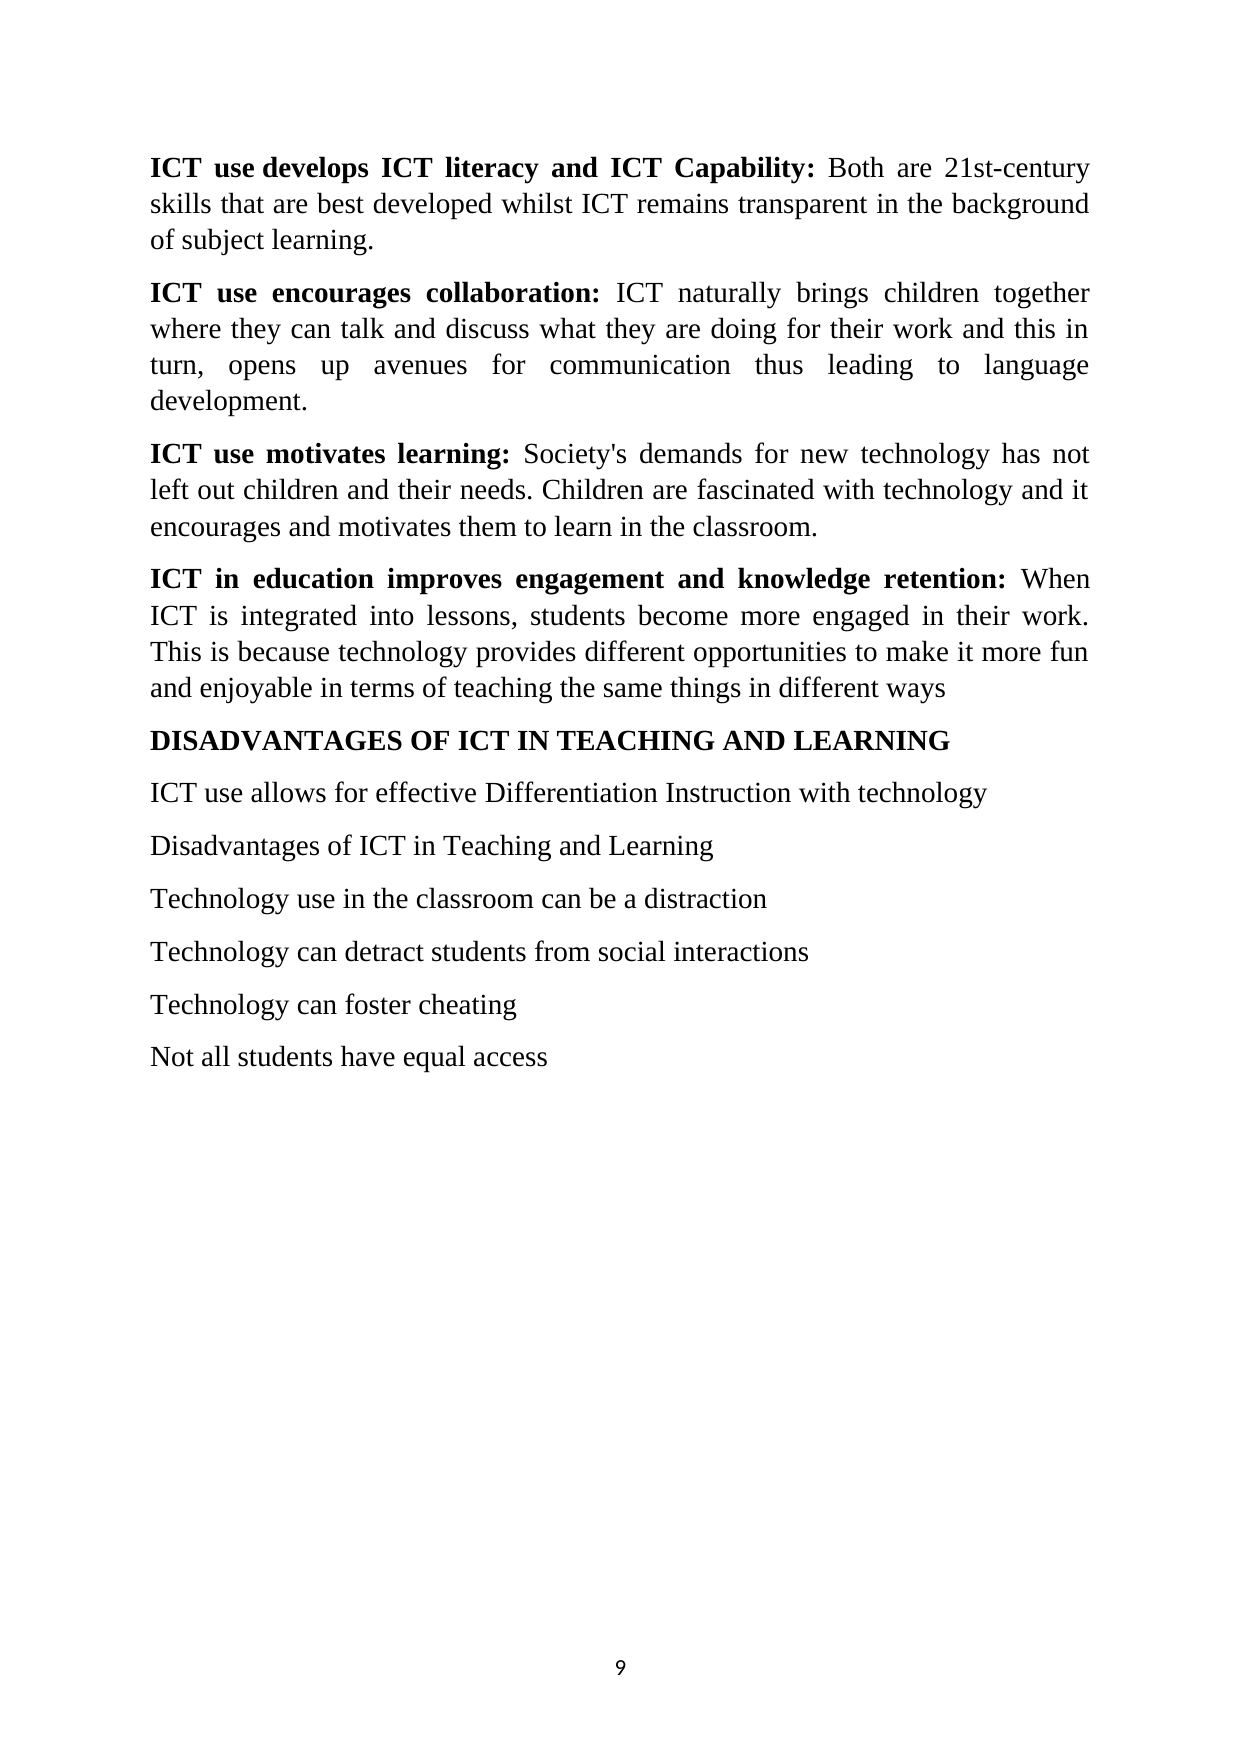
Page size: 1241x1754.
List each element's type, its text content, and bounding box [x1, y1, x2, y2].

text ICT use allows for effective Differentiation Instruction with technology [150, 776, 1090, 809]
text ICT in education improves engagement and knowledge retention: When ICT is integrated into lessons, students become more engaged in their work. This is because technology provides different opportunities to make it more fun and enjoyable in terms of teaching the same things in different ways [150, 561, 1090, 703]
text ICT use develops ICT literacy and ICT Capability: Both are 21st-century skills that are best developed whilst ICT remains transparent in the background of subject learning. [150, 150, 1090, 256]
text Disadvantages of ICT in Teaching and Learning [150, 828, 1090, 862]
text ICT use encourages collaboration: ICT naturally brings children together where they can talk and discuss what they are doing for their work and this in turn, opens up avenues for communication thus leading to language development. [150, 275, 1090, 417]
text ICT use motivates learning: Society's demands for new technology has not left out children and their needs. Children are fascinated with technology and it encourages and motivates them to learn in the classroom. [150, 436, 1090, 542]
text DISADVANTAGES OF ICT IN TEACHING AND LEARNING [150, 723, 1090, 756]
text Not all students have equal access [150, 1039, 1090, 1073]
text Technology use in the classroom can be a distraction [150, 881, 1090, 915]
text Technology can foster cheating [150, 987, 1090, 1020]
text Technology can detract students from social interactions [150, 934, 1090, 967]
